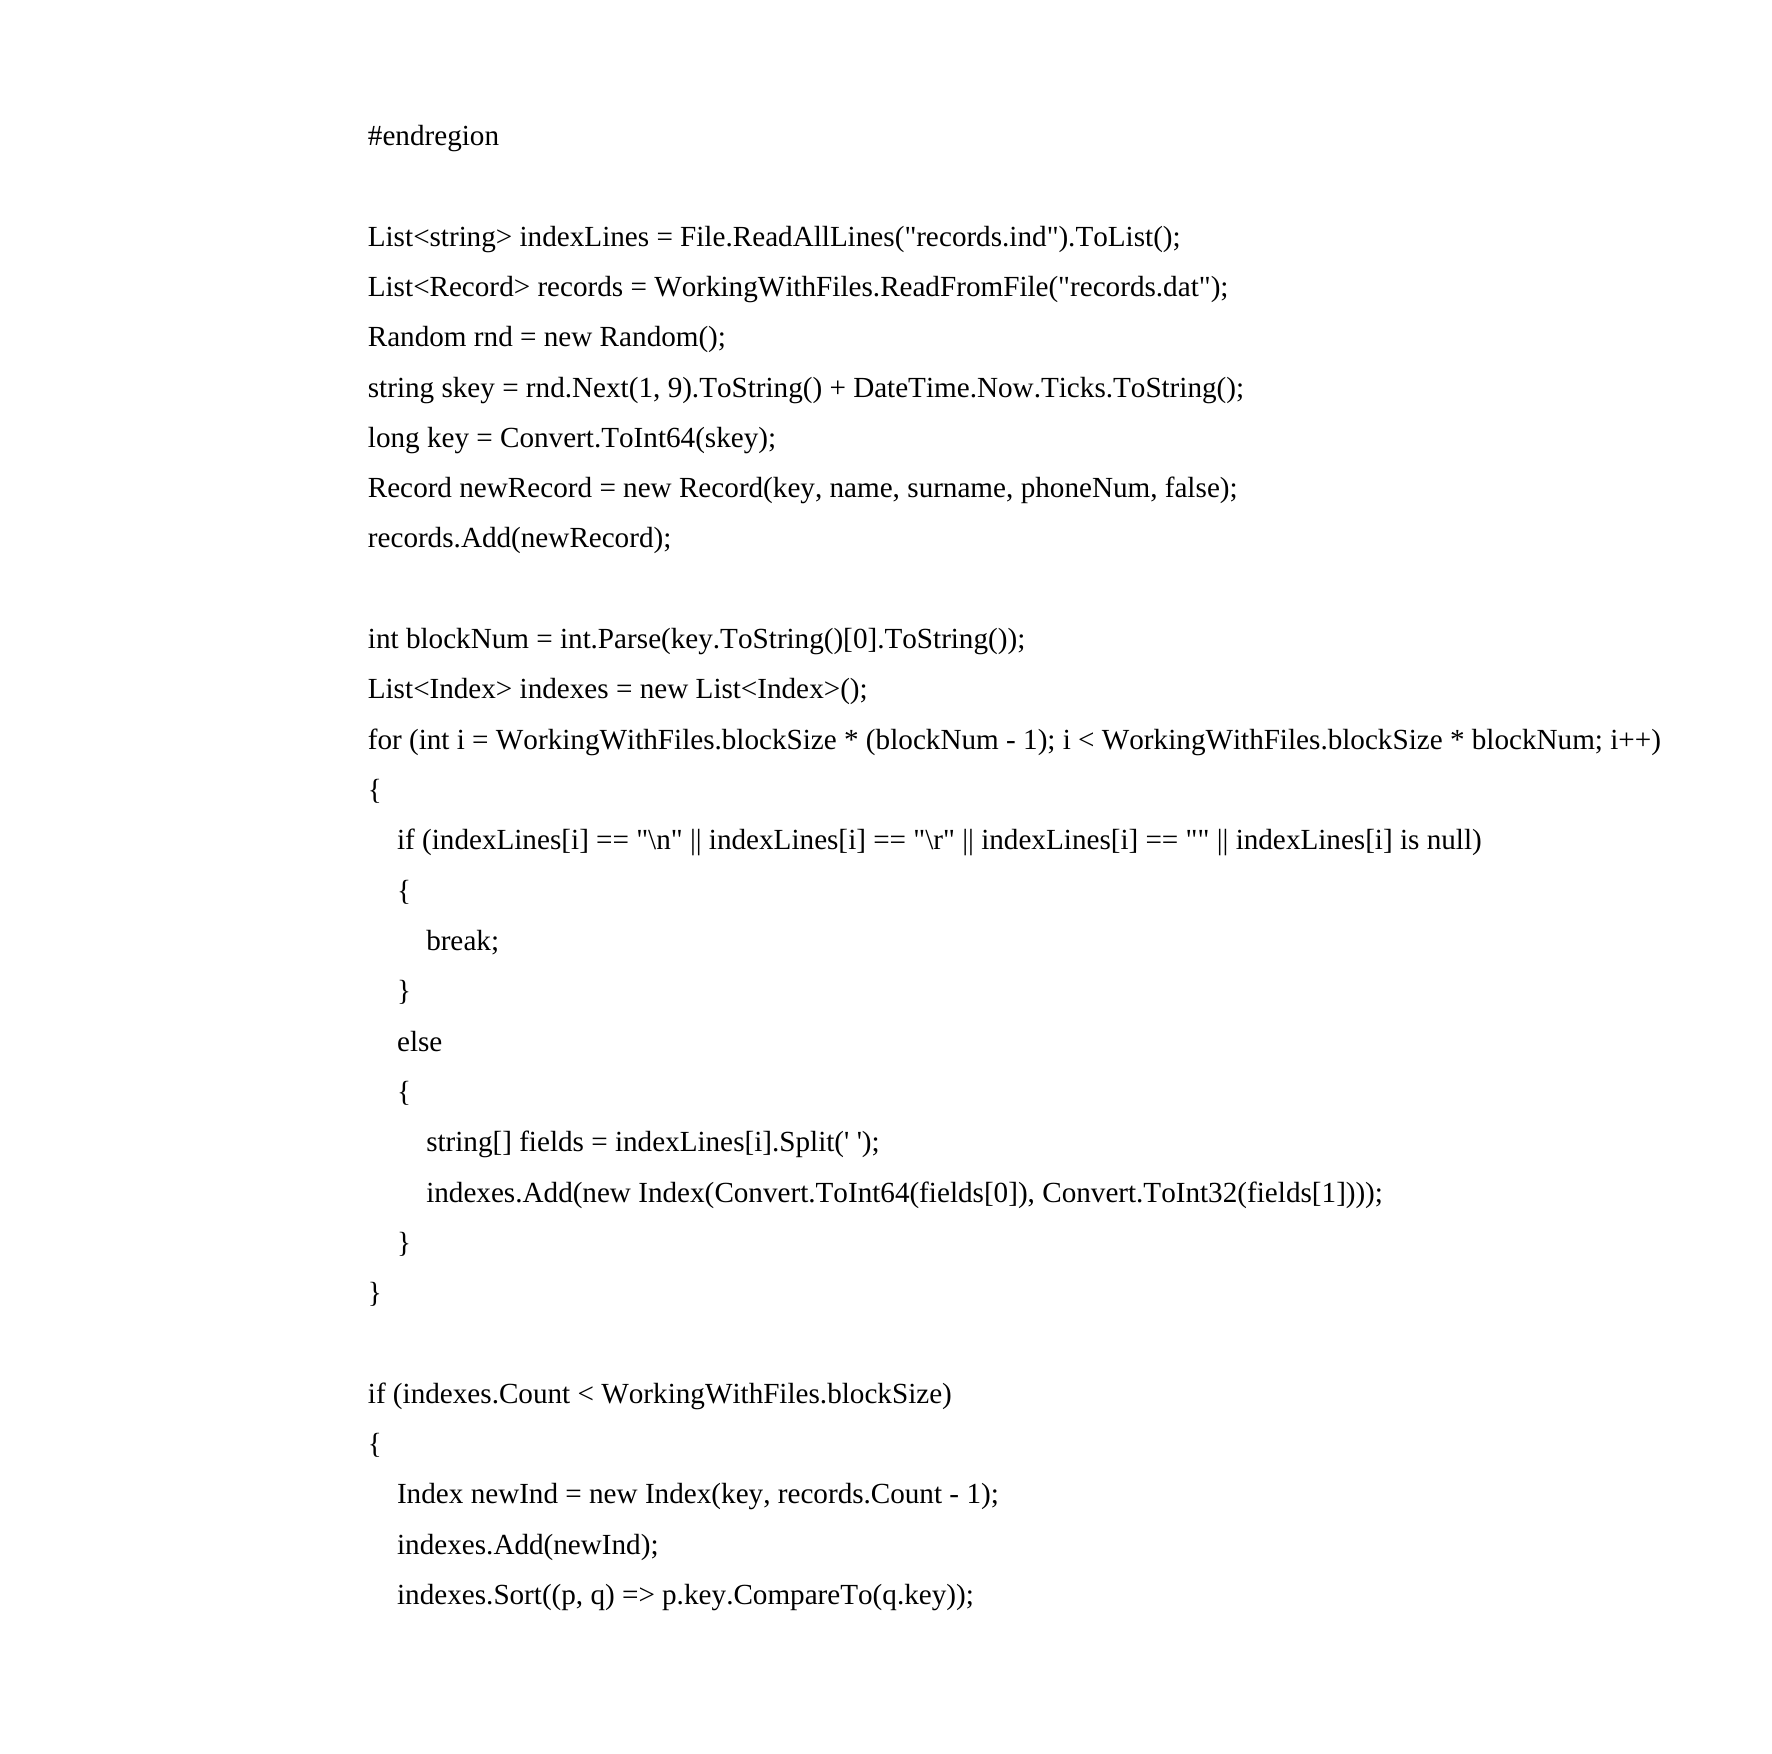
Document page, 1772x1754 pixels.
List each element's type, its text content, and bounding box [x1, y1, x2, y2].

text { [177, 772, 1683, 806]
text if (indexLines[i] == "\n" || indexLines[i] == "\r" || indexLines[i] == "" || indexLines[i] is null) [177, 822, 1683, 856]
text } [177, 973, 1683, 1007]
text { [177, 873, 1683, 906]
text string skey = rnd.Next(1, 9).ToString() + DateTime.Now.Ticks.ToString(); [177, 370, 1683, 403]
text else [177, 1024, 1683, 1057]
text List<Record> records = WorkingWithFiles.ReadFromFile("records.dat"); [177, 269, 1683, 303]
text records.Add(newRecord); [177, 521, 1683, 554]
text List<Index> indexes = new List<Index>(); [177, 672, 1683, 705]
text } [177, 1225, 1683, 1258]
text if (indexes.Count < WorkingWithFiles.blockSize) [177, 1376, 1683, 1409]
text for (int i = WorkingWithFiles.blockSize * (blockNum - 1); i < WorkingWithFiles.blockSize * blockNum; i++) [177, 722, 1683, 755]
text indexes.Add(newInd); [177, 1527, 1683, 1560]
text indexes.Add(new Index(Convert.ToInt64(fields[0]), Convert.ToInt32(fields[1]))); [177, 1175, 1683, 1208]
text string[] fields = indexLines[i].Split(' '); [177, 1124, 1683, 1158]
text indexes.Sort((p, q) => p.key.CompareTo(q.key)); [177, 1577, 1683, 1611]
text { [177, 1074, 1683, 1108]
text long key = Convert.ToInt64(skey); [177, 420, 1683, 453]
text #endregion [177, 118, 1683, 152]
text } [177, 1275, 1683, 1309]
text int blockNum = int.Parse(key.ToString()[0].ToString()); [177, 621, 1683, 655]
text Index newInd = new Index(key, records.Count - 1); [177, 1477, 1683, 1510]
text break; [177, 923, 1683, 957]
text { [177, 1426, 1683, 1460]
text Random rnd = new Random(); [177, 319, 1683, 353]
text List<string> indexLines = File.ReadAllLines("records.ind").ToList(); [177, 219, 1683, 252]
text Record newRecord = new Record(key, name, surname, phoneNum, false); [177, 470, 1683, 504]
